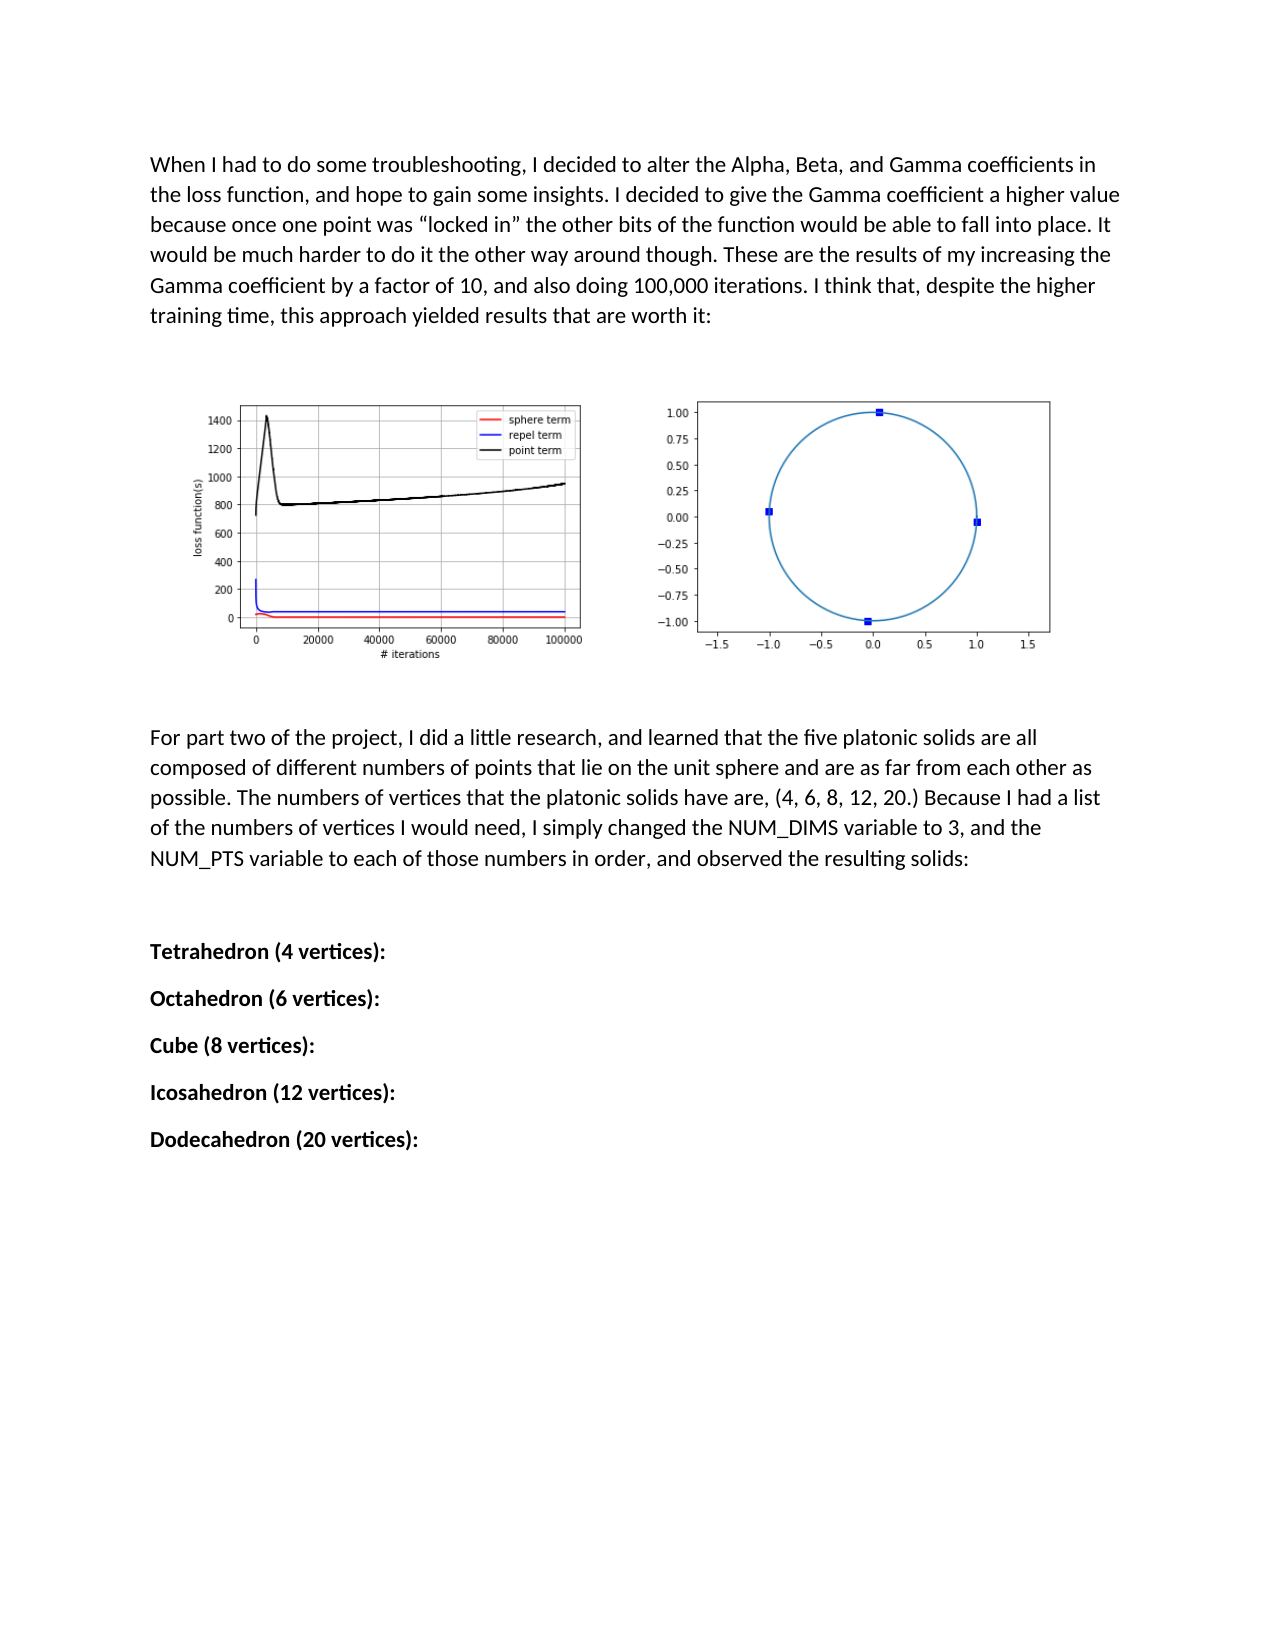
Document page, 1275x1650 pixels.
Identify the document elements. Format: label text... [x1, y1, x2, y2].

text Tetrahedron (4 vertices): [150, 937, 1125, 966]
text For part two of the project, I did a little research, and learned that the five platonic solids are all composed of different numbers of points that lie on the unit sphere and are as far from each other as possible. The numbers of vertices that the platonic solids have are, (4, 6, 8, 12, 20.) Because I had a list of the numbers of vertices I would need, I simply changed the NUM_DIMS variable to 3, and the NUM_PTS variable to each of those numbers in order, and observed the resulting solids: [150, 723, 1125, 872]
picture [172, 395, 593, 658]
text When I had to do some troubleshooting, I decided to alter the Alpha, Beta, and Gamma coefficients in the loss function, and hope to gain some insights. I decided to give the Gamma coefficient a higher value because once one point was “locked in” the other bits of the function would be able to fall into place. It would be much harder to do it the other way around though. These are the results of my increasing the Gamma coefficient by a factor of 10, and also doing 100,000 iterations. I think that, despite the higher training time, this approach yielded results that are worth it: [150, 150, 1125, 329]
picture [654, 394, 1103, 658]
text Icosahedron (12 vertices): [150, 1078, 1125, 1106]
text Dodecahedron (20 vertices): [150, 1125, 1125, 1153]
text Cube (8 vertices): [150, 1031, 1125, 1059]
text Octahedron (6 vertices): [150, 984, 1125, 1012]
